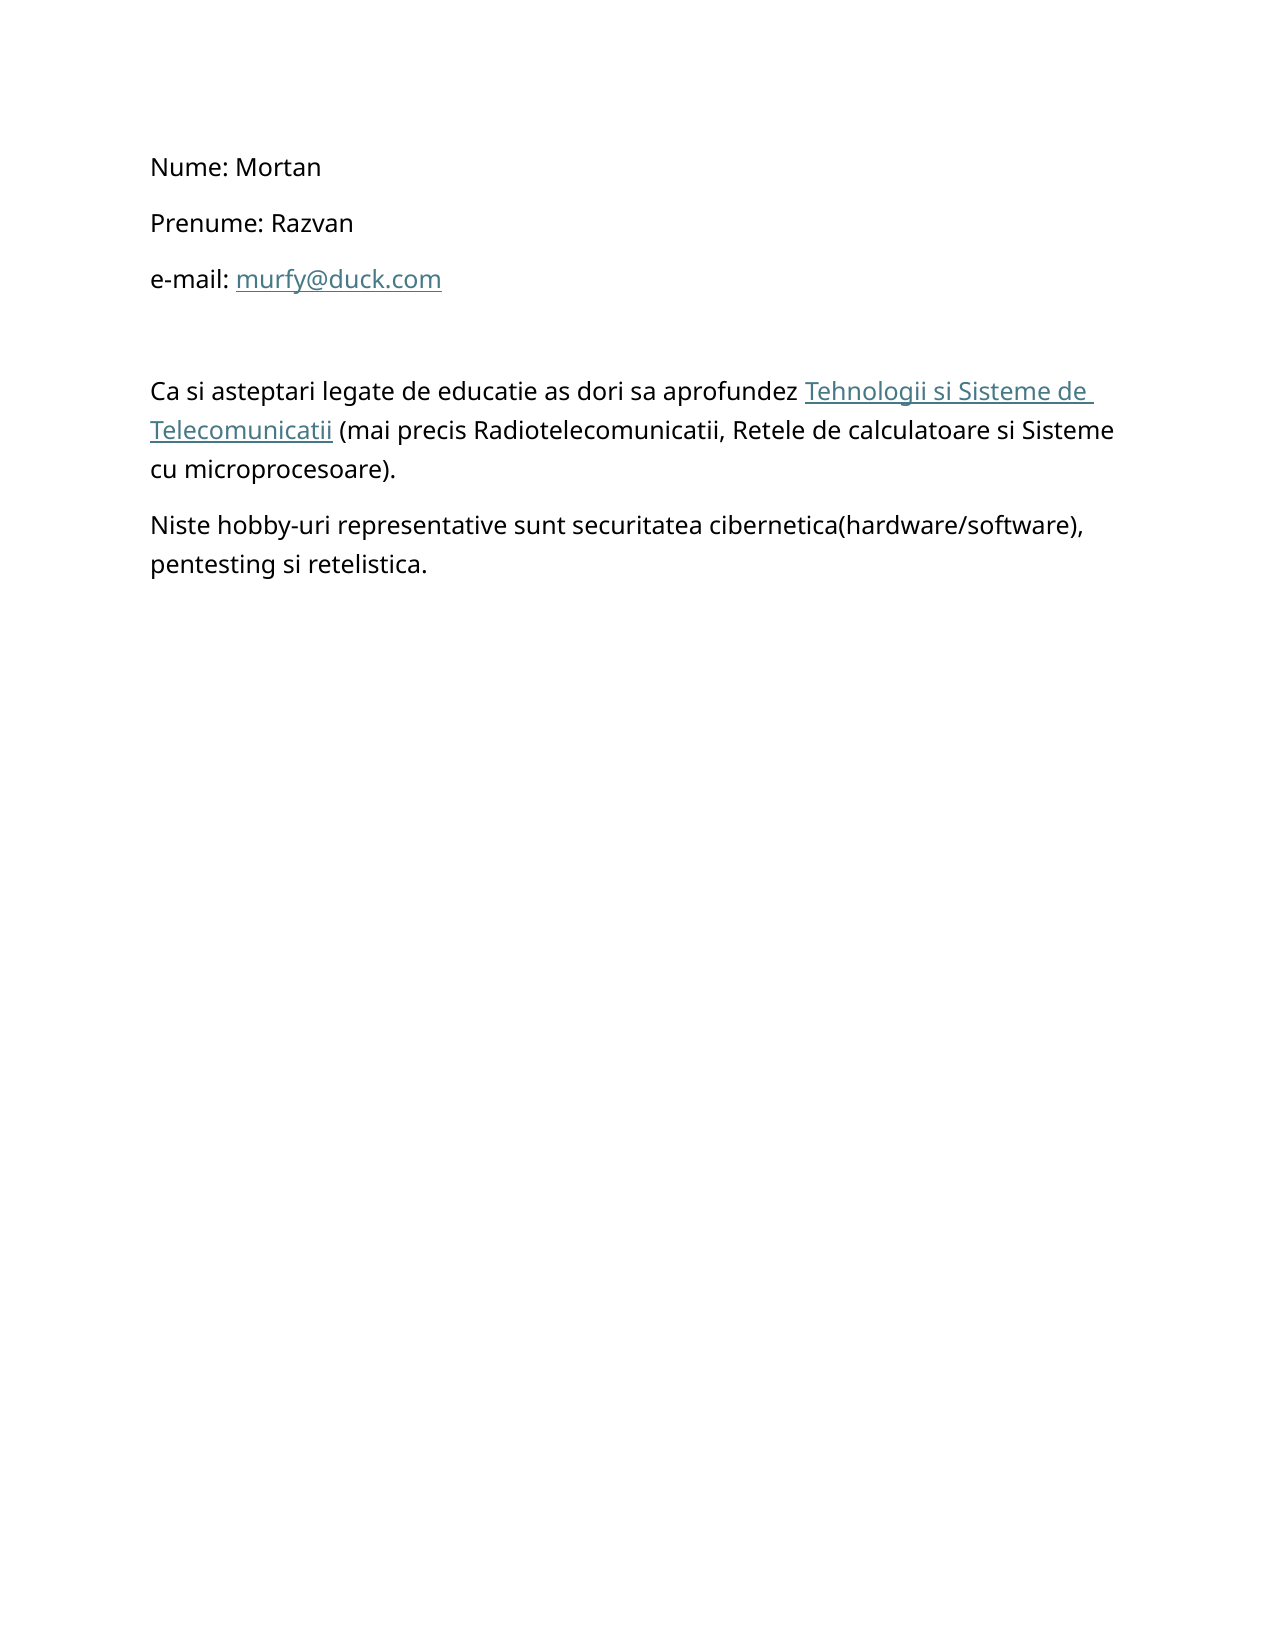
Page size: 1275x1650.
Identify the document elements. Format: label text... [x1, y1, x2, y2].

text Niste hobby-uri representative sunt securitatea cibernetica(hardware/software), pentesting si retelistica. [150, 507, 1125, 581]
text e-mail: murfy@duck.com [150, 262, 1125, 296]
text Prenume: Razvan [150, 206, 1125, 240]
text Ca si asteptari legate de educatie as dori sa aprofundez Tehnologii si Sisteme de Telecomunicatii (mai precis Radiotelecomunicatii, Retele de calculatoare si Sisteme cu microprocesoare). [150, 373, 1125, 486]
text Nume: Mortan [150, 150, 1125, 184]
